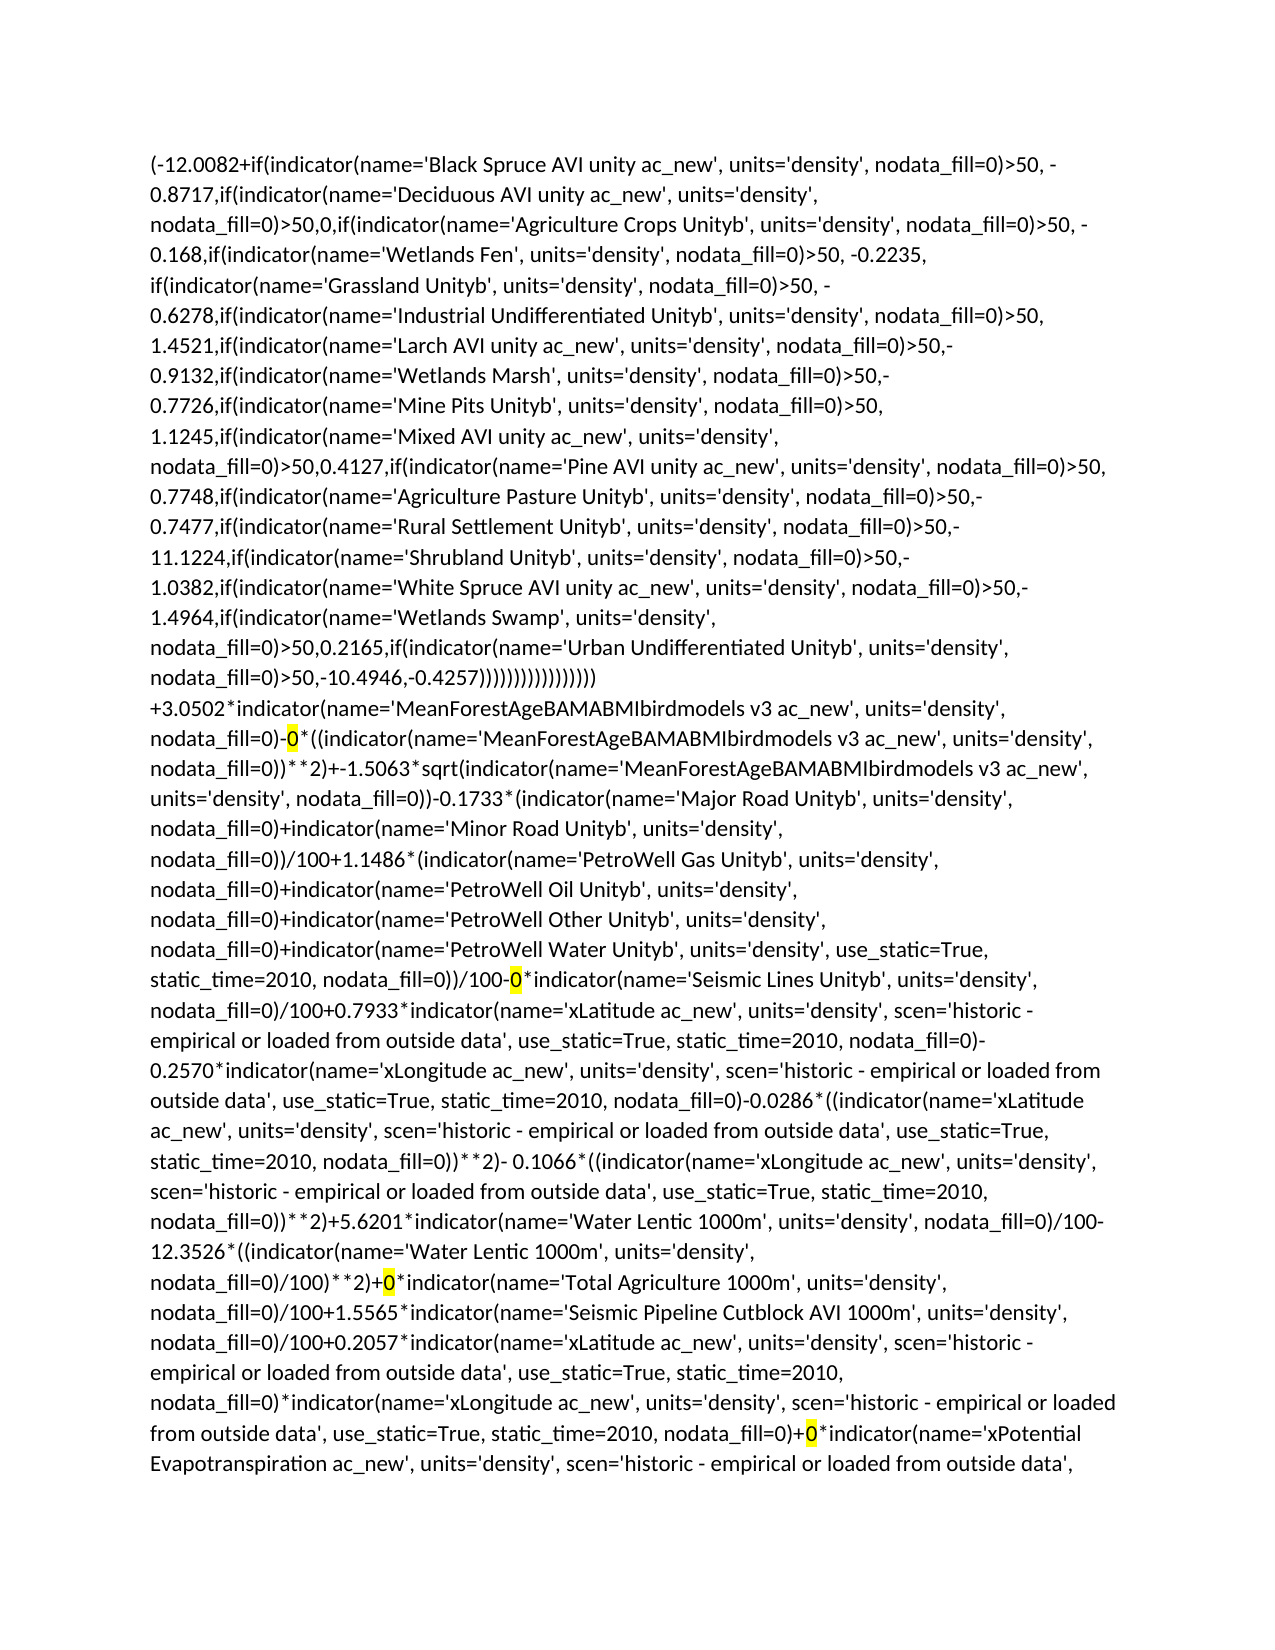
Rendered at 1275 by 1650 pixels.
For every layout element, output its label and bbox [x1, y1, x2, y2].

text [150, 150, 1125, 1477]
